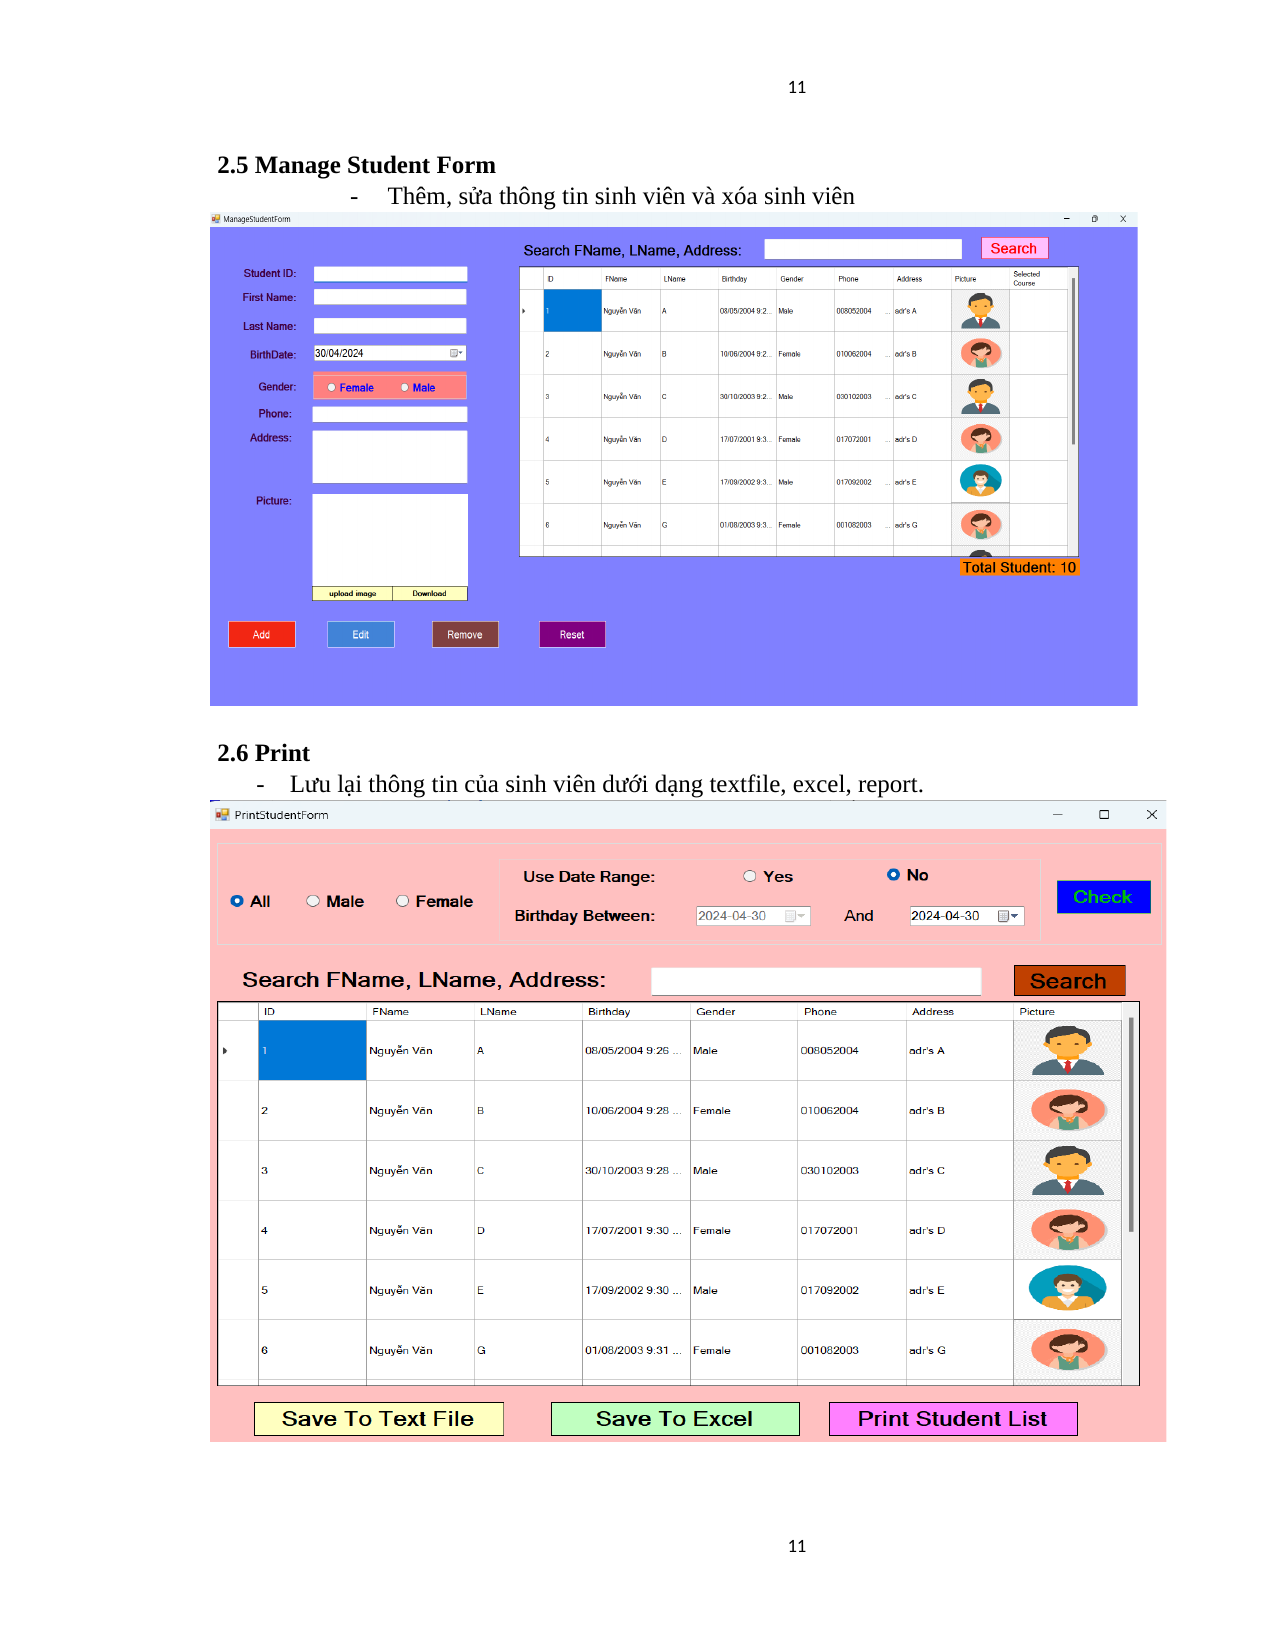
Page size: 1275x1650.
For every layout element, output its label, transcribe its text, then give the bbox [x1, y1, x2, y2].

list Manage Student Form [217, 150, 1087, 179]
list Print [217, 738, 1087, 767]
picture [210, 212, 1138, 706]
picture [210, 800, 1167, 1442]
list - Lưu lại thông tin của sinh viên dưới dạng textfile, excel, report. [187, 769, 1087, 798]
list Thêm, sửa thông tin sinh viên và xóa sinh viên [350, 181, 1087, 210]
